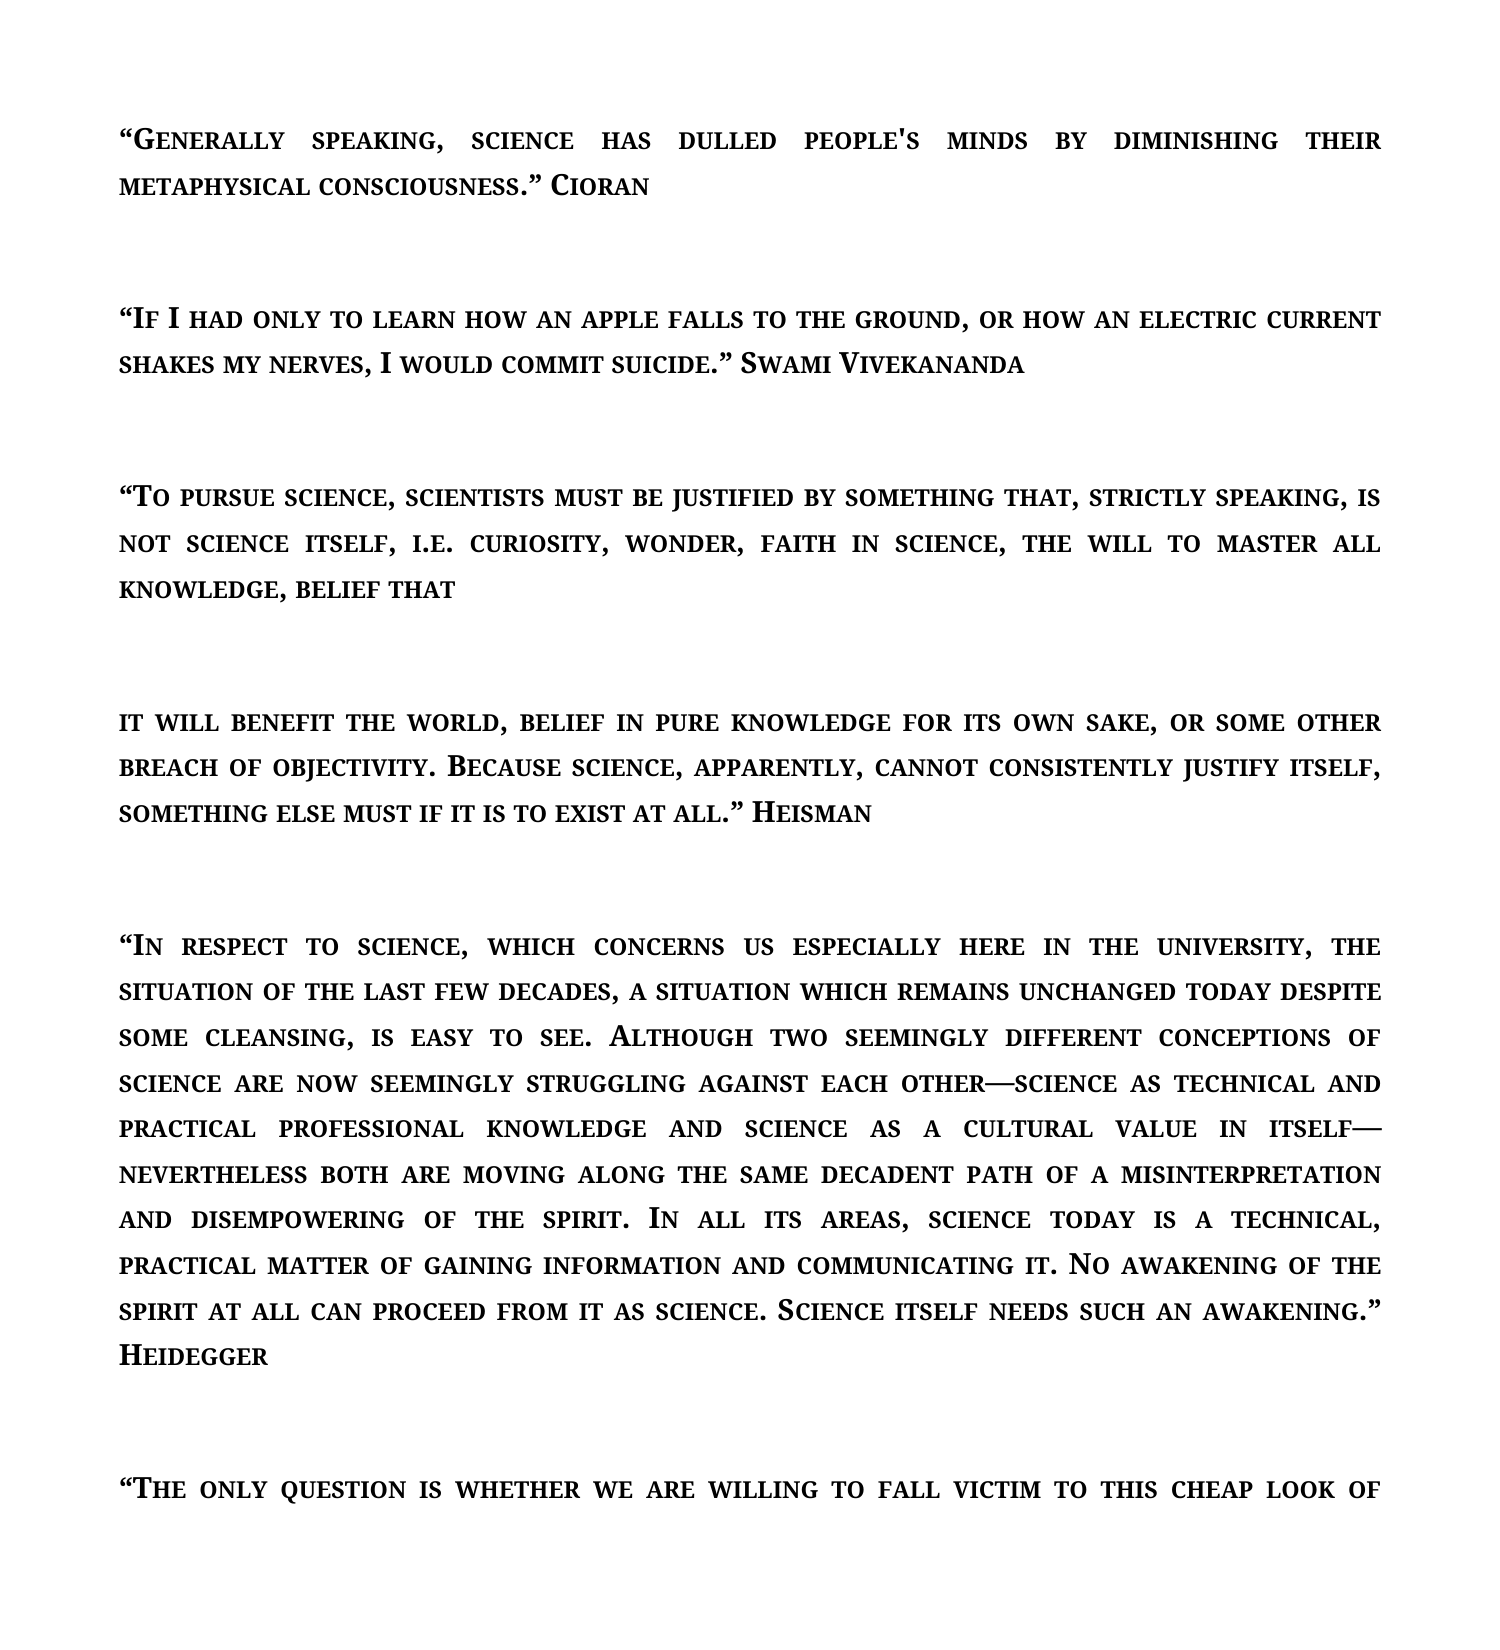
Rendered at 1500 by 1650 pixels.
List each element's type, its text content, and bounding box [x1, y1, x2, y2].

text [118, 1467, 1381, 1507]
text “If I had only to learn how an apple falls to the ground, or how an electric current shakes my nerves, I would commit suicide.” Swami Vivekananda [118, 297, 1381, 382]
text “In respect to science, which concerns us especially here in the university, the situation of the last few decades, a situation which remains unchanged today despite some cleansing, is easy to see. Although two seemingly different conceptions of science are now seemingly struggling against each other—science as technical and practical professional knowledge and science as a cultural value in itself—nevertheless both are moving along the same decadent path of a misinterpretation and disempowering of the spirit. In all its areas, science today is a technical, practical matter of gaining information and communicating it. No awakening of the spirit at all can proceed from it as science. Science itself needs such an awakening.” Heidegger [118, 924, 1381, 1374]
text “Generally speaking, science has dulled people's minds by diminishing their metaphysical consciousness.” Cioran [118, 118, 1381, 204]
text “To pursue science, scientists must be justified by something that, strictly speaking, is not science itself, i.e. curiosity, wonder, faith in science, the will to master all knowledge, belief that [118, 476, 1381, 607]
text it will benefit the world, belief in pure knowledge for its own sake, or some other breach of objectivity. Because science, apparently, cannot consistently justify itself, something else must if it is to exist at all.” Heisman [118, 700, 1381, 831]
